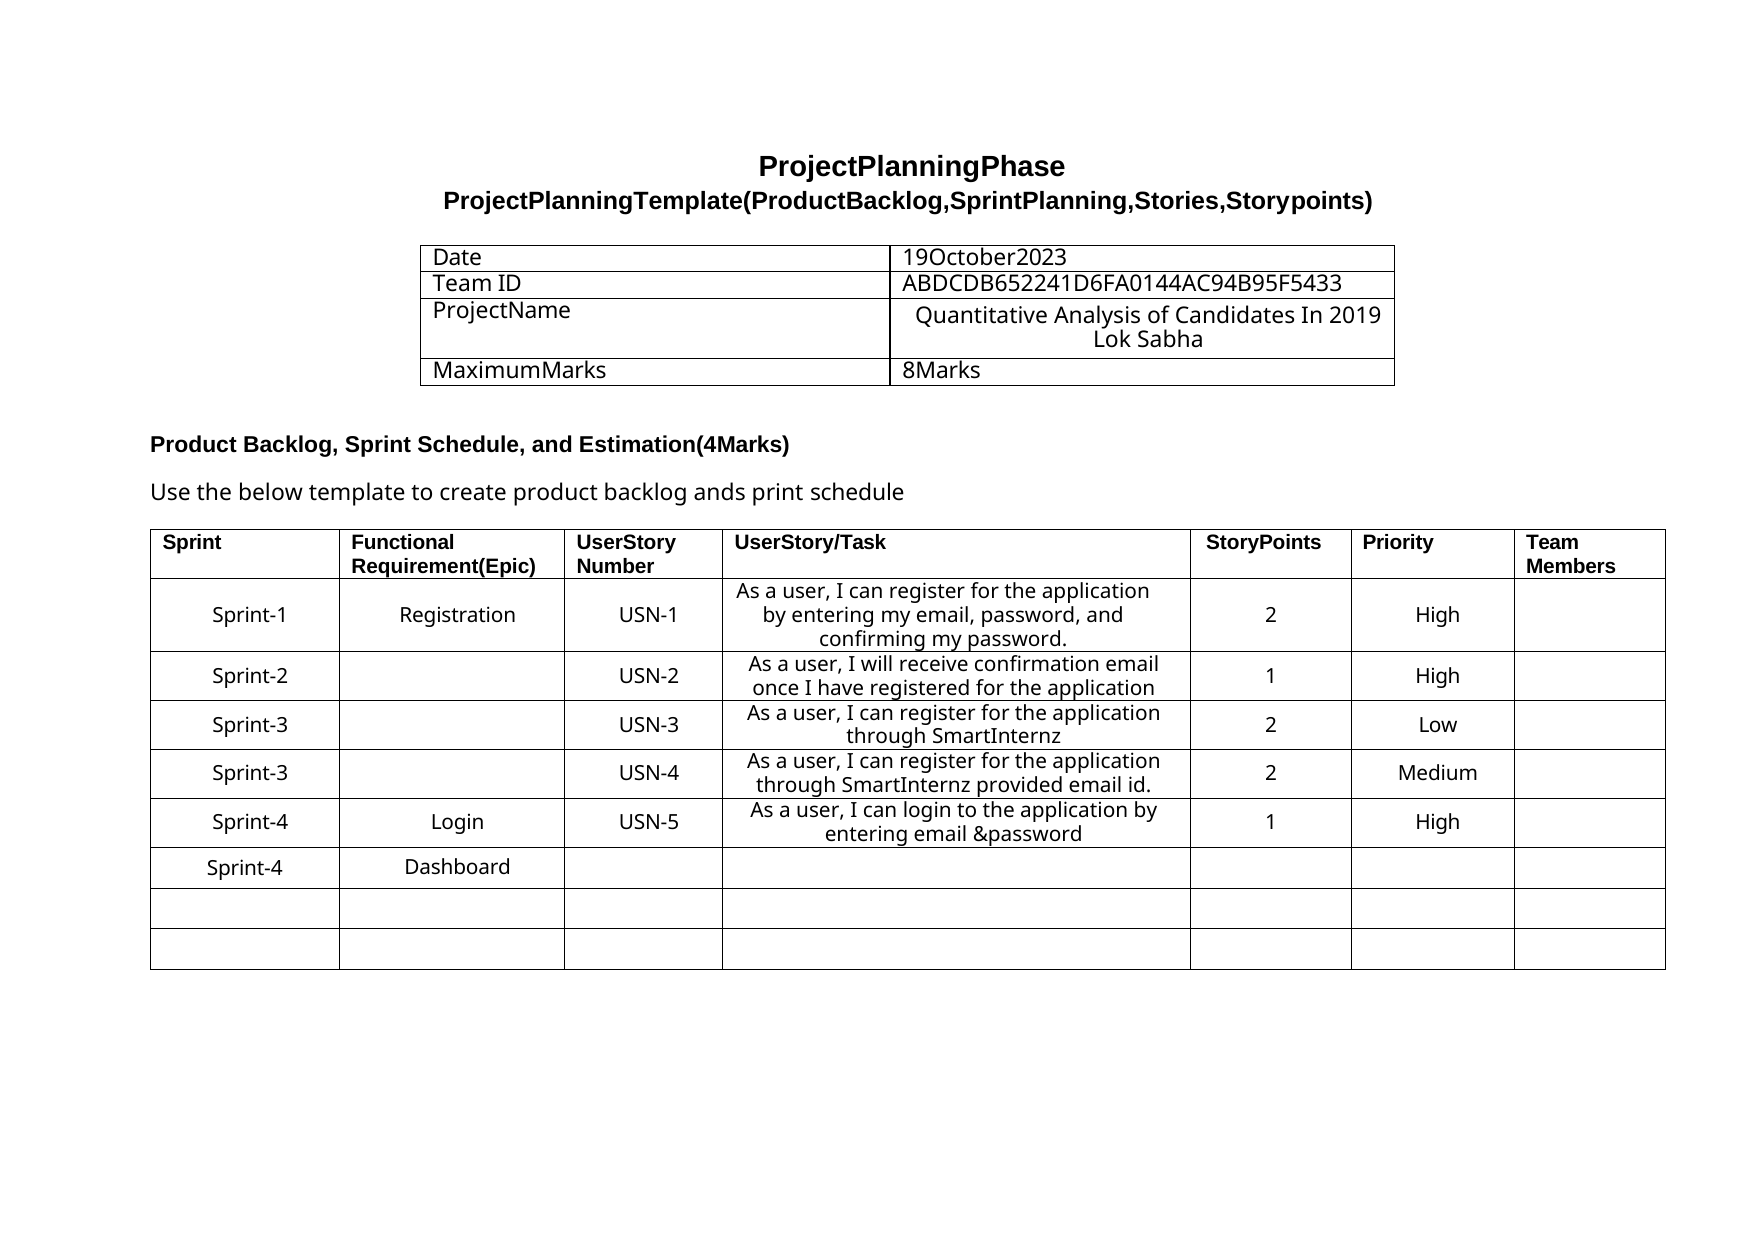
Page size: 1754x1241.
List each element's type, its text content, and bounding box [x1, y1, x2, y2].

table_header 19October2023 [891, 246, 1394, 271]
table_cell Sprint-3 [151, 750, 339, 798]
table_cell USN-3 [565, 701, 722, 749]
table_cell [340, 889, 564, 928]
table_cell USN-4 [565, 750, 722, 798]
table_cell High [1352, 652, 1514, 700]
table_cell USN-1 [565, 579, 722, 651]
table_header Priority [1352, 530, 1514, 578]
table_cell [340, 750, 564, 798]
table_header Team Members [1515, 530, 1665, 578]
table_cell 1 [1191, 799, 1351, 847]
table_cell [723, 889, 1190, 928]
table_cell Team ID [421, 272, 889, 298]
table_cell [1515, 889, 1665, 928]
table_cell [151, 929, 339, 969]
table_cell 2 [1191, 579, 1351, 651]
table_cell [1352, 889, 1514, 928]
table_cell [340, 701, 564, 749]
table_cell [1515, 929, 1665, 969]
table_cell [1191, 929, 1351, 969]
table_cell [1515, 701, 1665, 749]
title ProjectPlanningPhase [140, 149, 1676, 183]
table_cell As a user, I can login to the application by entering email &password [723, 799, 1190, 847]
table_cell High [1352, 579, 1514, 651]
table_cell [723, 848, 1190, 887]
table_cell [723, 929, 1190, 969]
text Use the below template to create product backlog ands print schedule [150, 476, 1677, 507]
table_header Sprint [151, 530, 339, 578]
table_cell Sprint-4 [151, 799, 339, 847]
table_cell 2 [1191, 701, 1351, 749]
table_cell As a user, I can register for the application by entering my email, password, and confirming my password. [723, 579, 1190, 651]
table_cell Registration [340, 579, 564, 651]
table_cell As a user, I can register for the application through SmartInternz provided email id. [723, 750, 1190, 798]
table_cell Sprint-1 [151, 579, 339, 651]
table_cell As a user, I will receive confirmation email once I have registered for the application [723, 652, 1190, 700]
text ProjectPlanningTemplate(ProductBacklog,SprintPlanning,Stories,Storypoints) [139, 186, 1676, 214]
table_cell [1515, 750, 1665, 798]
table_cell USN-5 [565, 799, 722, 847]
table_cell [1352, 929, 1514, 969]
table_cell ProjectName [421, 299, 889, 358]
table_cell Sprint-3 [151, 701, 339, 749]
table_cell [565, 848, 722, 887]
table_header Functional Requirement(Epic) [340, 530, 564, 578]
table_cell Medium [1352, 750, 1514, 798]
table_cell Quantitative Analysis of Candidates In 2019 Lok Sabha [891, 299, 1394, 358]
table_cell [1515, 848, 1665, 887]
text Product Backlog, Sprint Schedule, and Estimation(4Marks) [150, 431, 1677, 457]
table_cell [1515, 652, 1665, 700]
table_cell USN-2 [565, 652, 722, 700]
table_cell Low [1352, 701, 1514, 749]
table_cell [151, 889, 339, 928]
table_cell ABDCDB652241D6FA0144AC94B95F5433 [891, 272, 1394, 298]
table_cell [1515, 799, 1665, 847]
table_cell [565, 889, 722, 928]
table_header UserStory Number [565, 530, 722, 578]
table_cell Sprint-4 [151, 848, 339, 887]
table_cell [565, 929, 722, 969]
table_cell Dashboard [340, 848, 564, 887]
table_cell [1352, 848, 1514, 887]
table_header StoryPoints [1191, 530, 1351, 578]
table_cell [1191, 848, 1351, 887]
table_cell As a user, I can register for the application through SmartInternz [723, 701, 1190, 749]
table_cell 1 [1191, 652, 1351, 700]
table_cell Login [340, 799, 564, 847]
table_header UserStory/Task [723, 530, 1190, 578]
table_cell [1191, 889, 1351, 928]
table_cell 8Marks [891, 359, 1394, 385]
table_cell [1515, 579, 1665, 651]
table_header Date [421, 246, 889, 271]
table_cell 2 [1191, 750, 1351, 798]
table_cell [340, 929, 564, 969]
table_cell Sprint-2 [151, 652, 339, 700]
table_cell High [1352, 799, 1514, 847]
table_cell MaximumMarks [421, 359, 889, 385]
table_cell [340, 652, 564, 700]
